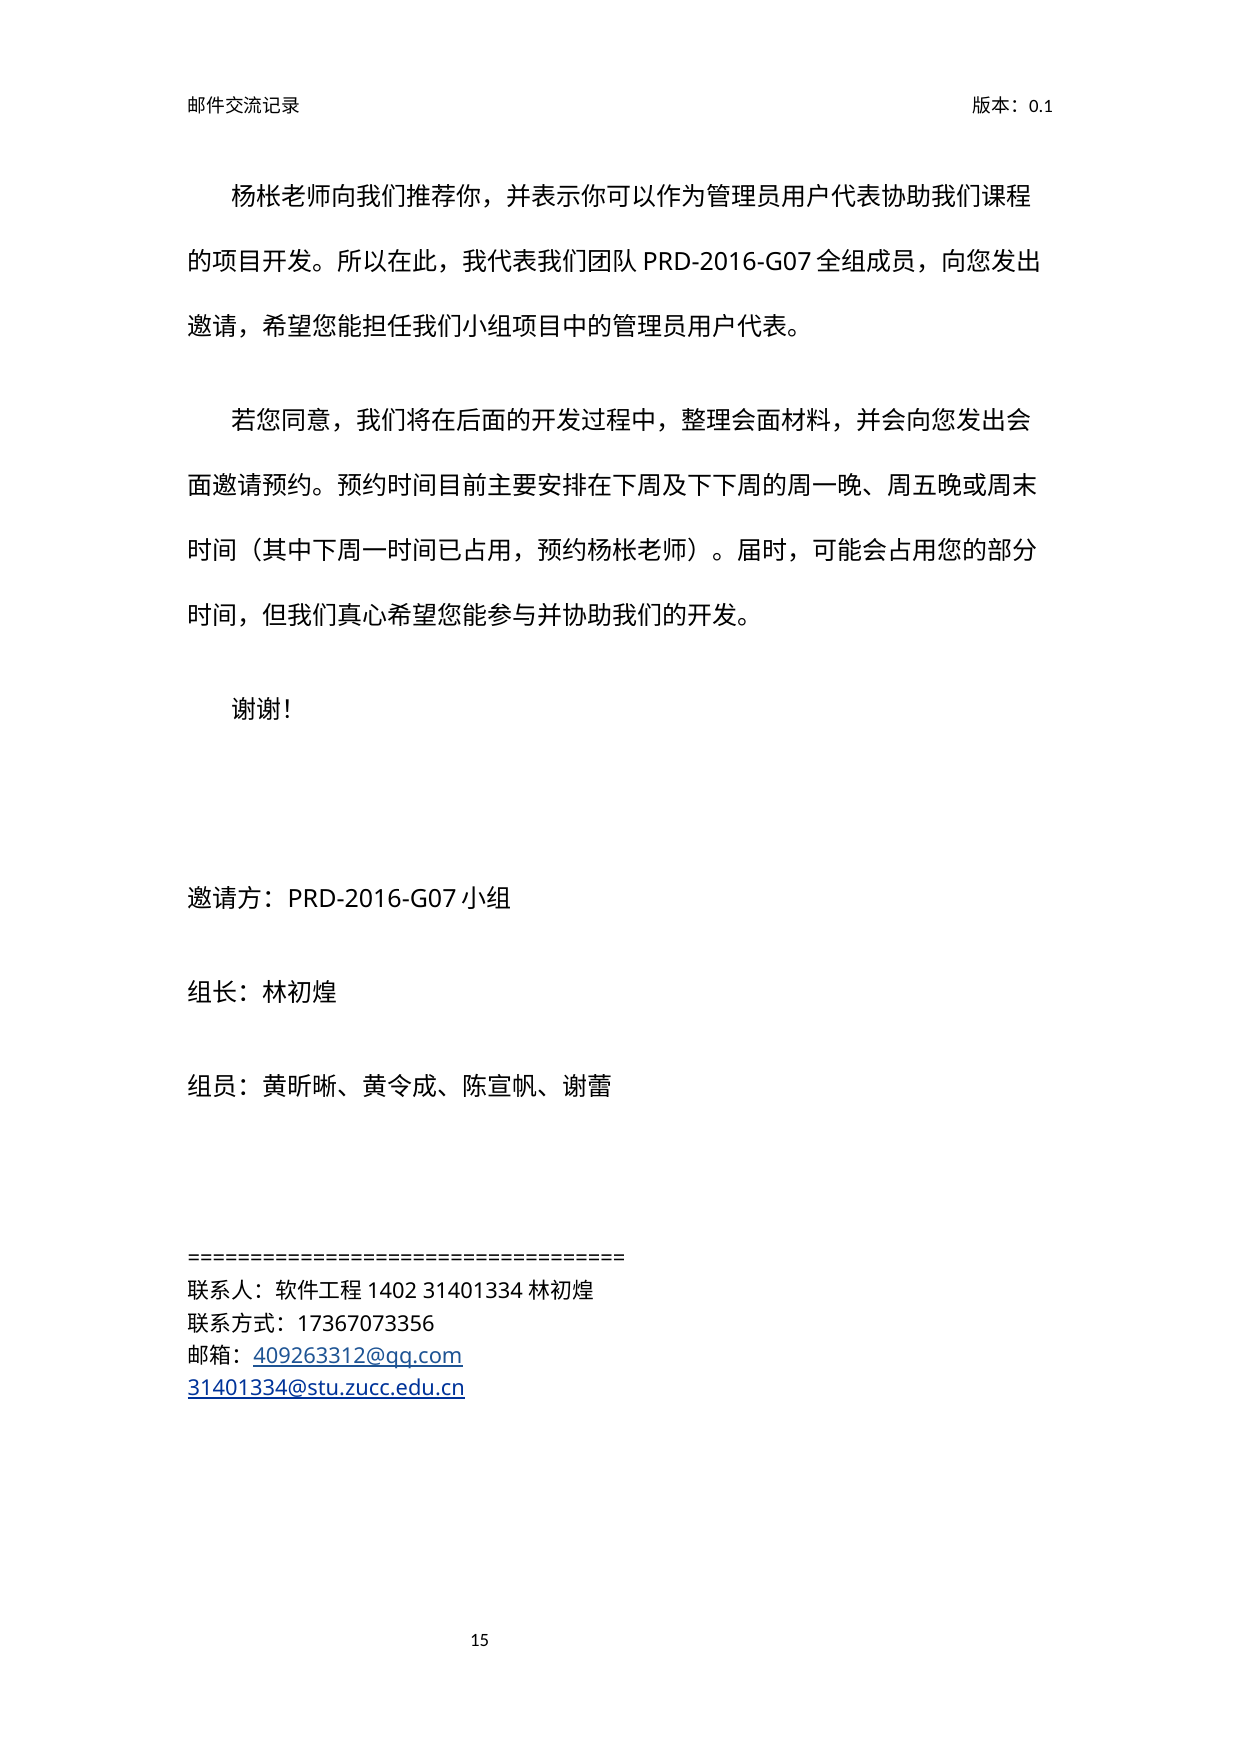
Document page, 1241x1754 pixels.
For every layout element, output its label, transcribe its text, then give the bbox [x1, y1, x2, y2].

text 谢谢！ [187, 675, 1053, 740]
text 若您同意，我们将在后面的开发过程中，整理会面材料，并会向您发出会面邀请预约。预约时间目前主要安排在下周及下下周的周一晚、周五晚或周末时间（其中下周一时间已占用，预约杨枨老师）。届时，可能会占用您的部分时间，但我们真心希望您能参与并协助我们的开发。 [187, 386, 1053, 646]
text 组长：林初煌 [187, 958, 1053, 1023]
text 邀请方：PRD-2016-G07小组 [187, 864, 1053, 929]
text 组员：黄昕晰、黄令成、陈宣帆、谢蕾 [187, 1052, 1053, 1117]
text 联系方式：17367073356 [187, 1305, 1053, 1338]
text 联系人：软件工程1402 31401334 林初煌 [187, 1273, 1053, 1305]
text =================================== [187, 1240, 1053, 1273]
text 31401334@stu.zucc.edu.cn [187, 1370, 1053, 1403]
text 杨枨老师向我们推荐你，并表示你可以作为管理员用户代表协助我们课程的项目开发。所以在此，我代表我们团队PRD-2016-G07全组成员，向您发出邀请，希望您能担任我们小组项目中的管理员用户代表。 [187, 162, 1053, 357]
text 邮箱：409263312@qq.com [187, 1338, 1053, 1370]
